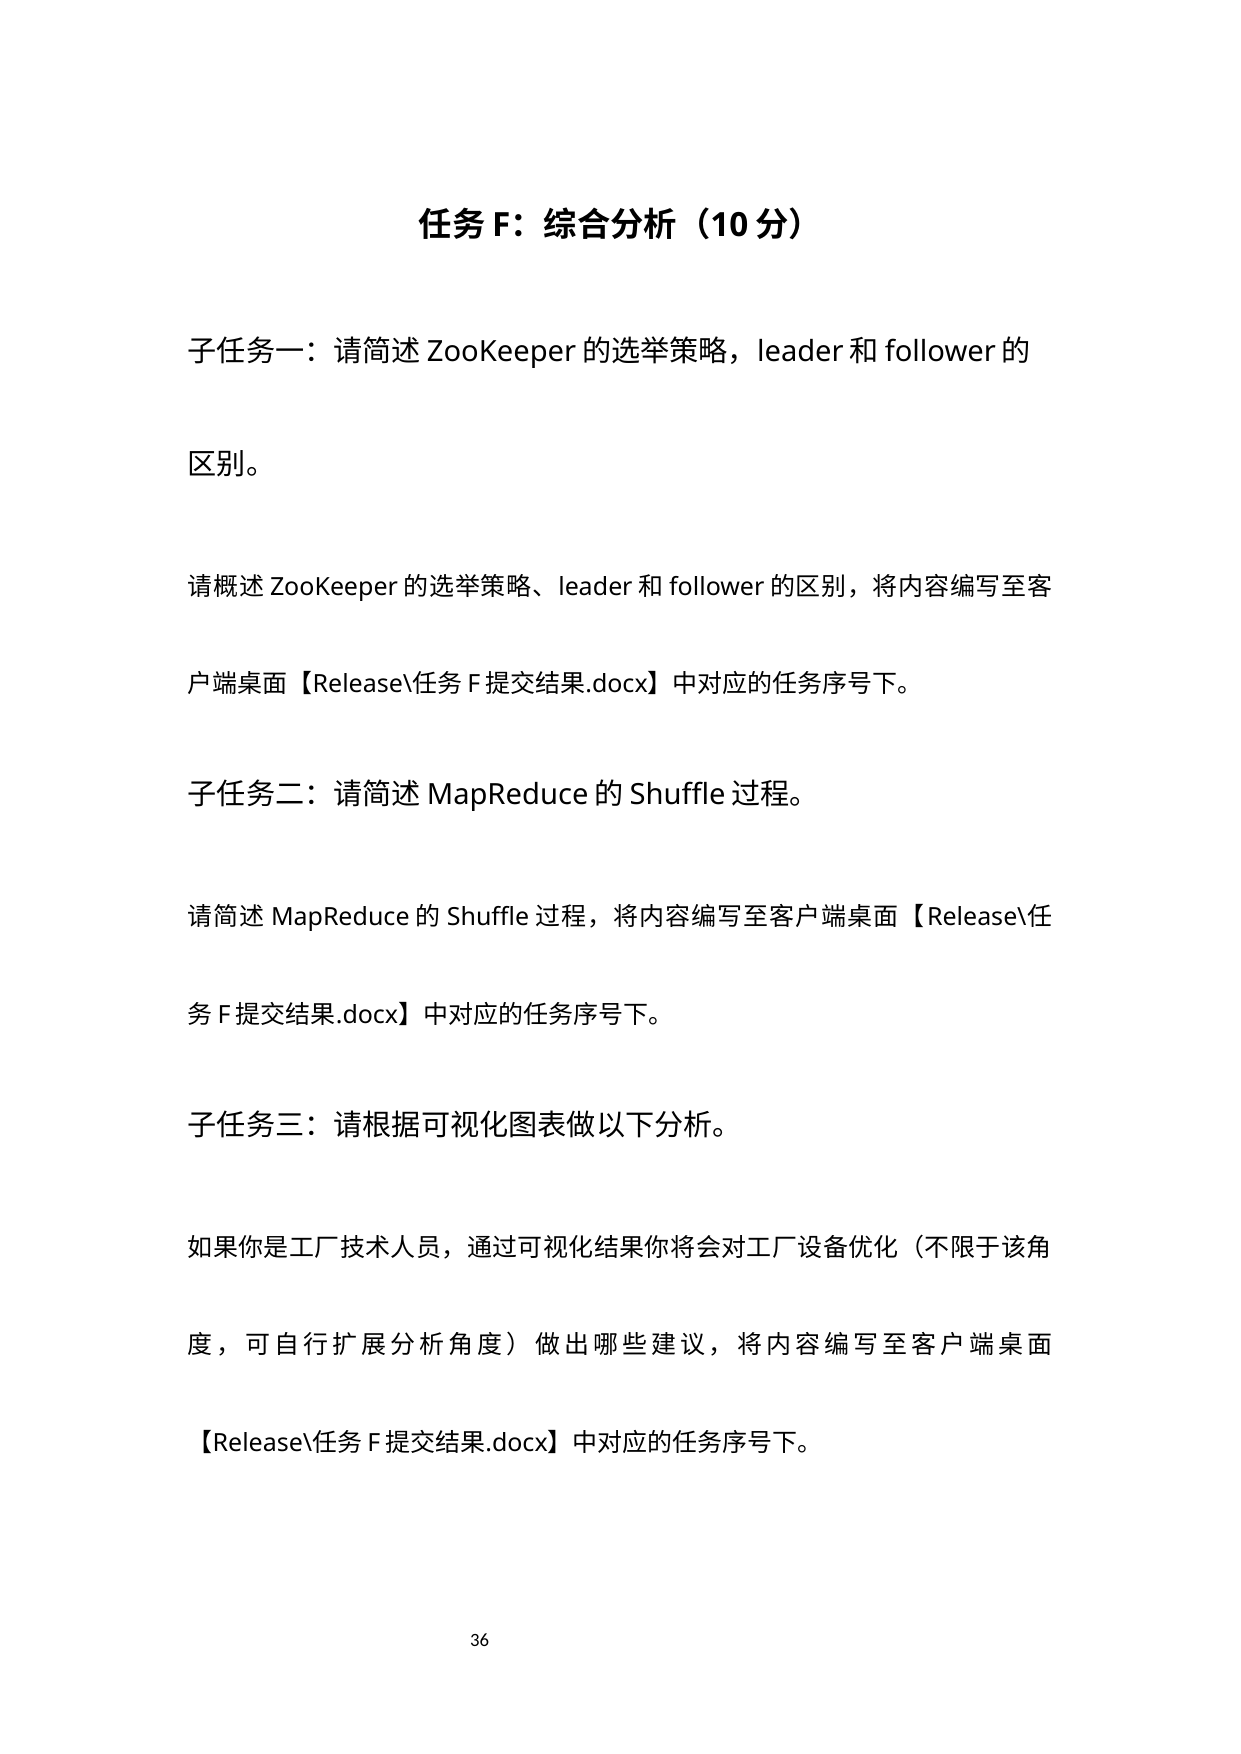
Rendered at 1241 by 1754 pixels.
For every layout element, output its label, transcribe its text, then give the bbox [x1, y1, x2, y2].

text 如果你是工厂技术人员，通过可视化结果你将会对工厂设备优化（不限于该角度，可自行扩展分析角度）做出哪些建议，将内容编写至客户端桌面【Release\任务F提交结果.docx】中对应的任务序号下。 [187, 1213, 1053, 1473]
subtitle 子任务二：请简述MapReduce的Shuffle过程。 [187, 759, 1053, 824]
text 请概述ZooKeeper的选举策略、leader和follower的区别，将内容编写至客户端桌面【Release\任务F提交结果.docx】中对应的任务序号下。 [187, 552, 1053, 714]
text 请简述MapReduce的Shuffle过程，将内容编写至客户端桌面【Release\任务F提交结果.docx】中对应的任务序号下。 [187, 882, 1053, 1045]
subtitle 子任务三：请根据可视化图表做以下分析。 [187, 1090, 1053, 1155]
subtitle 子任务一：请简述ZooKeeper的选举策略，leader和follower的区别。 [187, 316, 1053, 494]
subtitle 任务F：综合分析（10分） [187, 189, 1053, 254]
